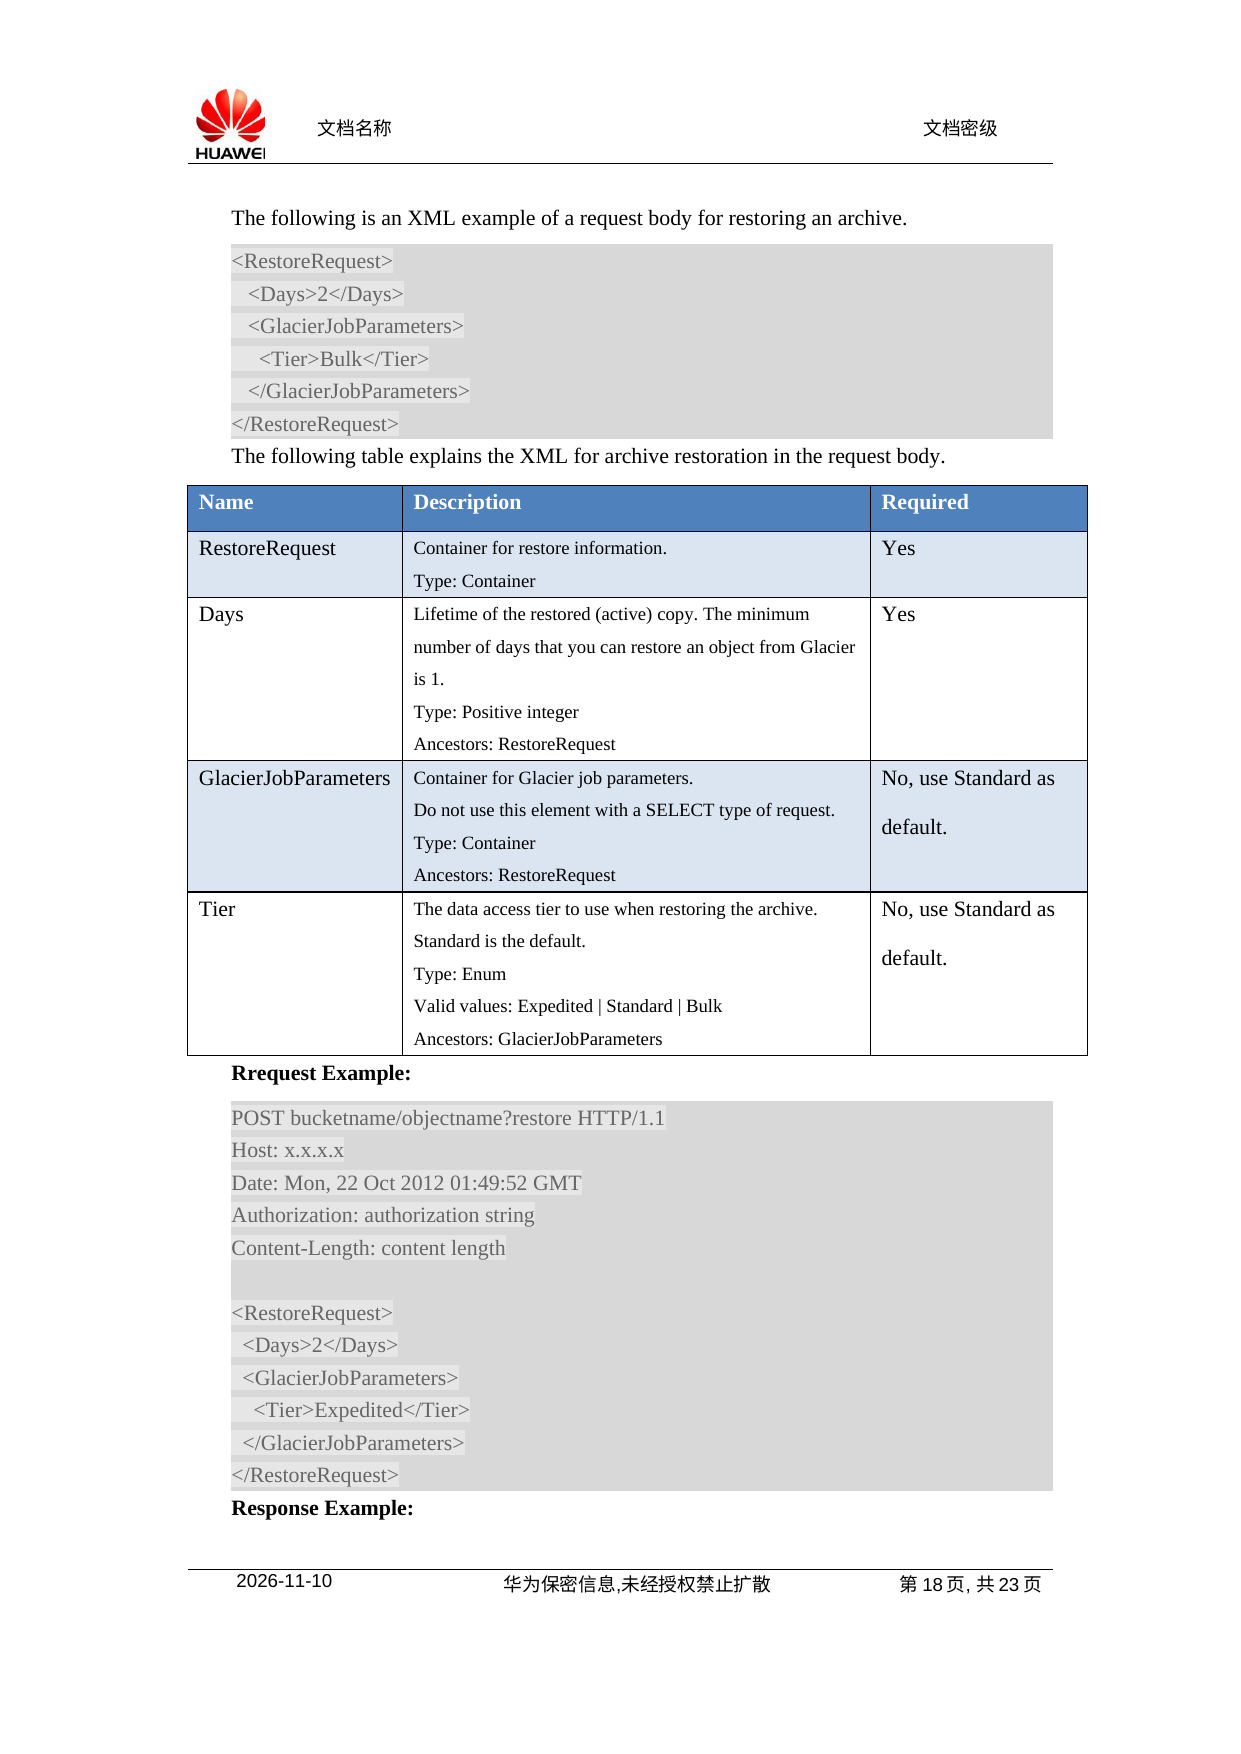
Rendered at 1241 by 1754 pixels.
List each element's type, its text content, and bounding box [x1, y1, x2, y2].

table_cell Yes [871, 598, 1087, 760]
table_cell Container for restore information. Type: Container [403, 532, 870, 597]
table_header Description [403, 486, 870, 531]
text Rrequest Example: [187, 1056, 1053, 1088]
text Host: x.x.x.x [231, 1133, 1053, 1166]
text The following is an XML example of a request body for restoring an archive. [231, 202, 1053, 234]
table_header Name [188, 486, 402, 531]
table_cell The data access tier to use when restoring the archive. Standard is the default. Type: Enum Valid values: Expedited | Standard | Bulk Ancestors: GlacierJobParameters [403, 893, 870, 1055]
text Authorization: authorization string [231, 1198, 1053, 1231]
text <RestoreRequest> [231, 1296, 1053, 1328]
text </RestoreRequest> [231, 407, 1053, 439]
table_cell RestoreRequest [188, 532, 402, 597]
text Date: Mon, 22 Oct 2012 01:49:52 GMT [231, 1166, 1053, 1198]
text <RestoreRequest> [231, 244, 1053, 277]
text </RestoreRequest> [231, 1458, 1053, 1491]
table_cell Lifetime of the restored (active) copy. The minimum number of days that you can restore an object from Glacier is 1. Type: Positive integer Ancestors: RestoreRequest [403, 598, 870, 760]
text </GlacierJobParameters> [231, 1426, 1053, 1458]
text Content-Length: content length [231, 1231, 1053, 1263]
table_cell Container for Glacier job parameters. Do not use this element with a SELECT type of request. Type: Container Ancestors: RestoreRequest [403, 761, 870, 891]
text The following table explains the XML for archive restoration in the request body. [187, 439, 1053, 472]
table_header Required [871, 486, 1087, 531]
text <GlacierJobParameters> [231, 1361, 1053, 1393]
text <Tier>Expedited</Tier> [231, 1393, 1053, 1426]
text Response Example: [187, 1491, 1053, 1523]
text <Days>2</Days> [231, 277, 1053, 309]
text <GlacierJobParameters> [231, 309, 1053, 342]
text <Tier>Bulk</Tier> [231, 342, 1053, 374]
table_cell No, use Standard as default. [871, 893, 1087, 1055]
text POST bucketname/objectname?restore HTTP/1.1 [231, 1101, 1053, 1133]
text </GlacierJobParameters> [231, 374, 1053, 407]
picture [196, 89, 265, 159]
table_cell Days [188, 598, 402, 760]
text <Days>2</Days> [231, 1328, 1053, 1361]
table_cell Tier [188, 893, 402, 1055]
table_cell No, use Standard as default. [871, 761, 1087, 891]
table_cell GlacierJobParameters [188, 761, 402, 891]
table_cell Yes [871, 532, 1087, 597]
